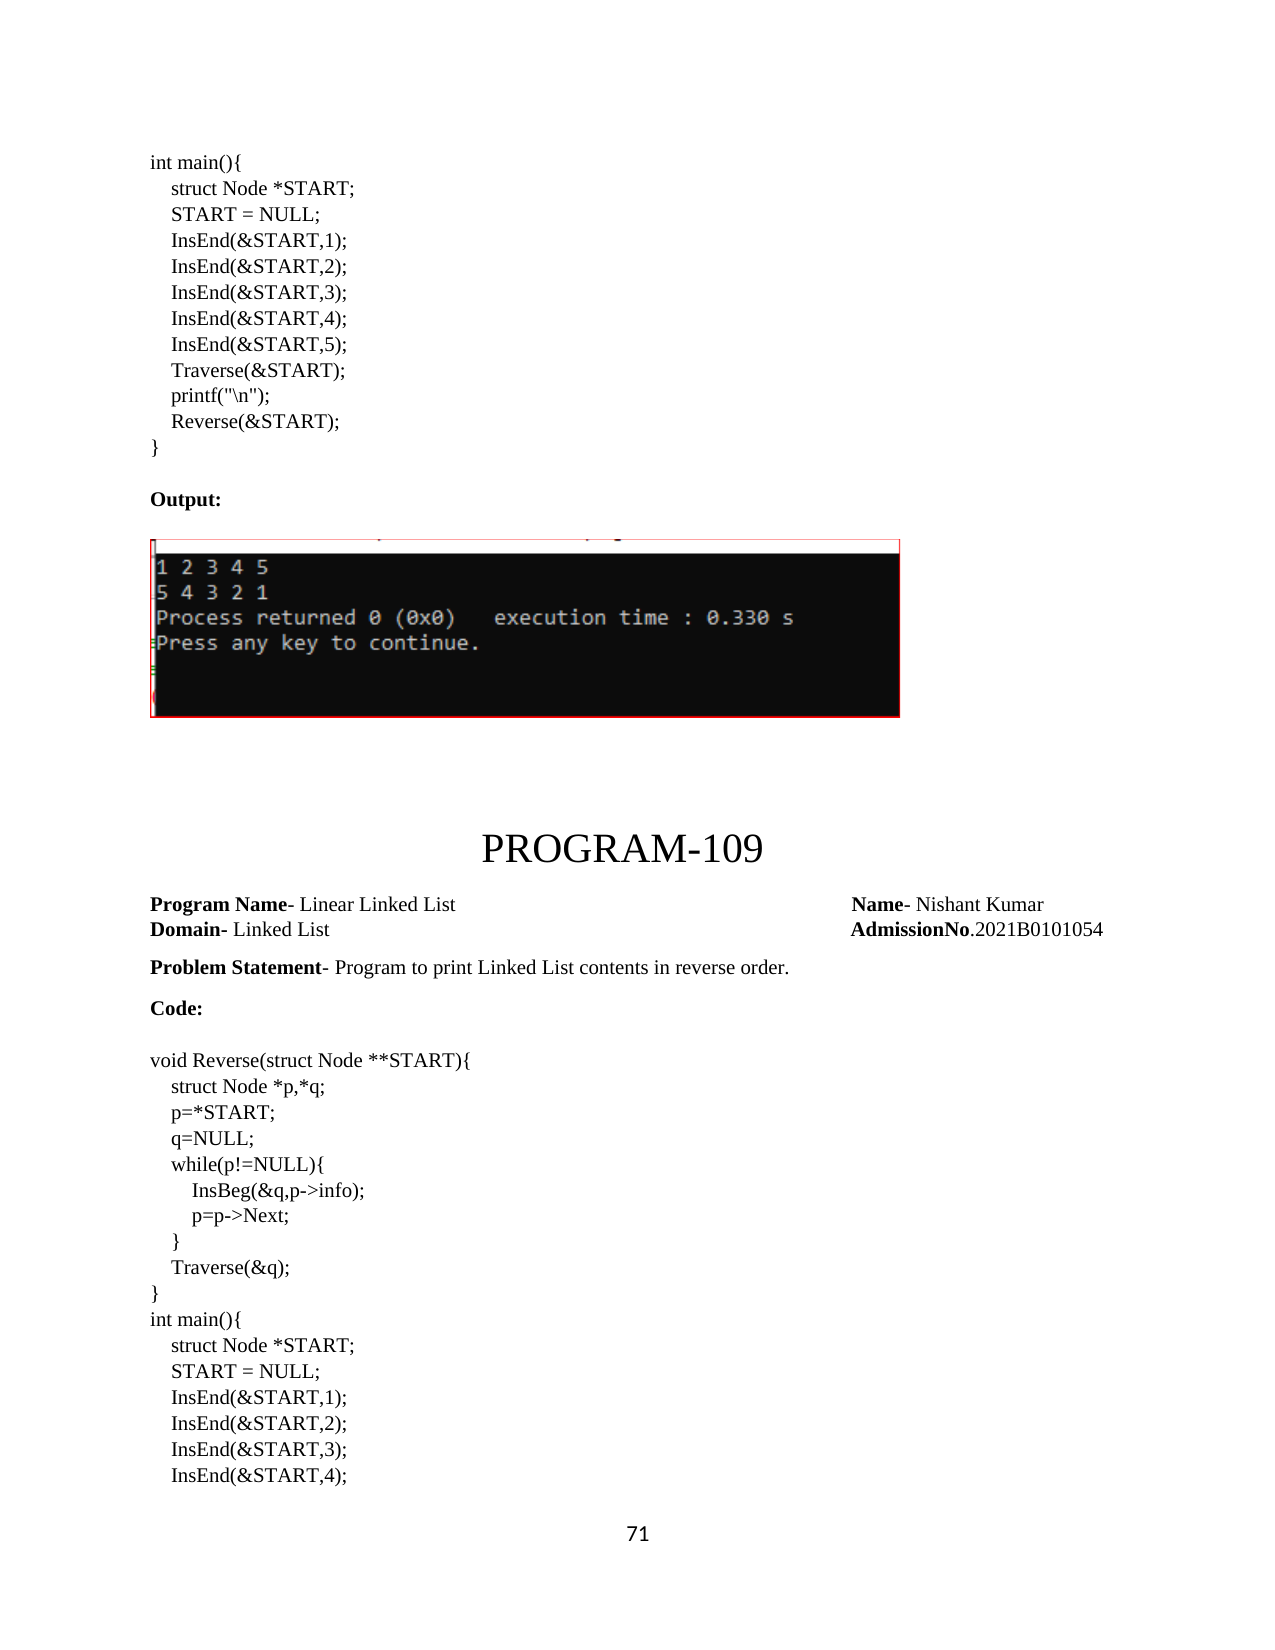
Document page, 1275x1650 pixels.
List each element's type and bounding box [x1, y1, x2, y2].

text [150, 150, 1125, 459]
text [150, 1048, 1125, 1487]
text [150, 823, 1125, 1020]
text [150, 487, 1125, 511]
picture [150, 539, 901, 718]
